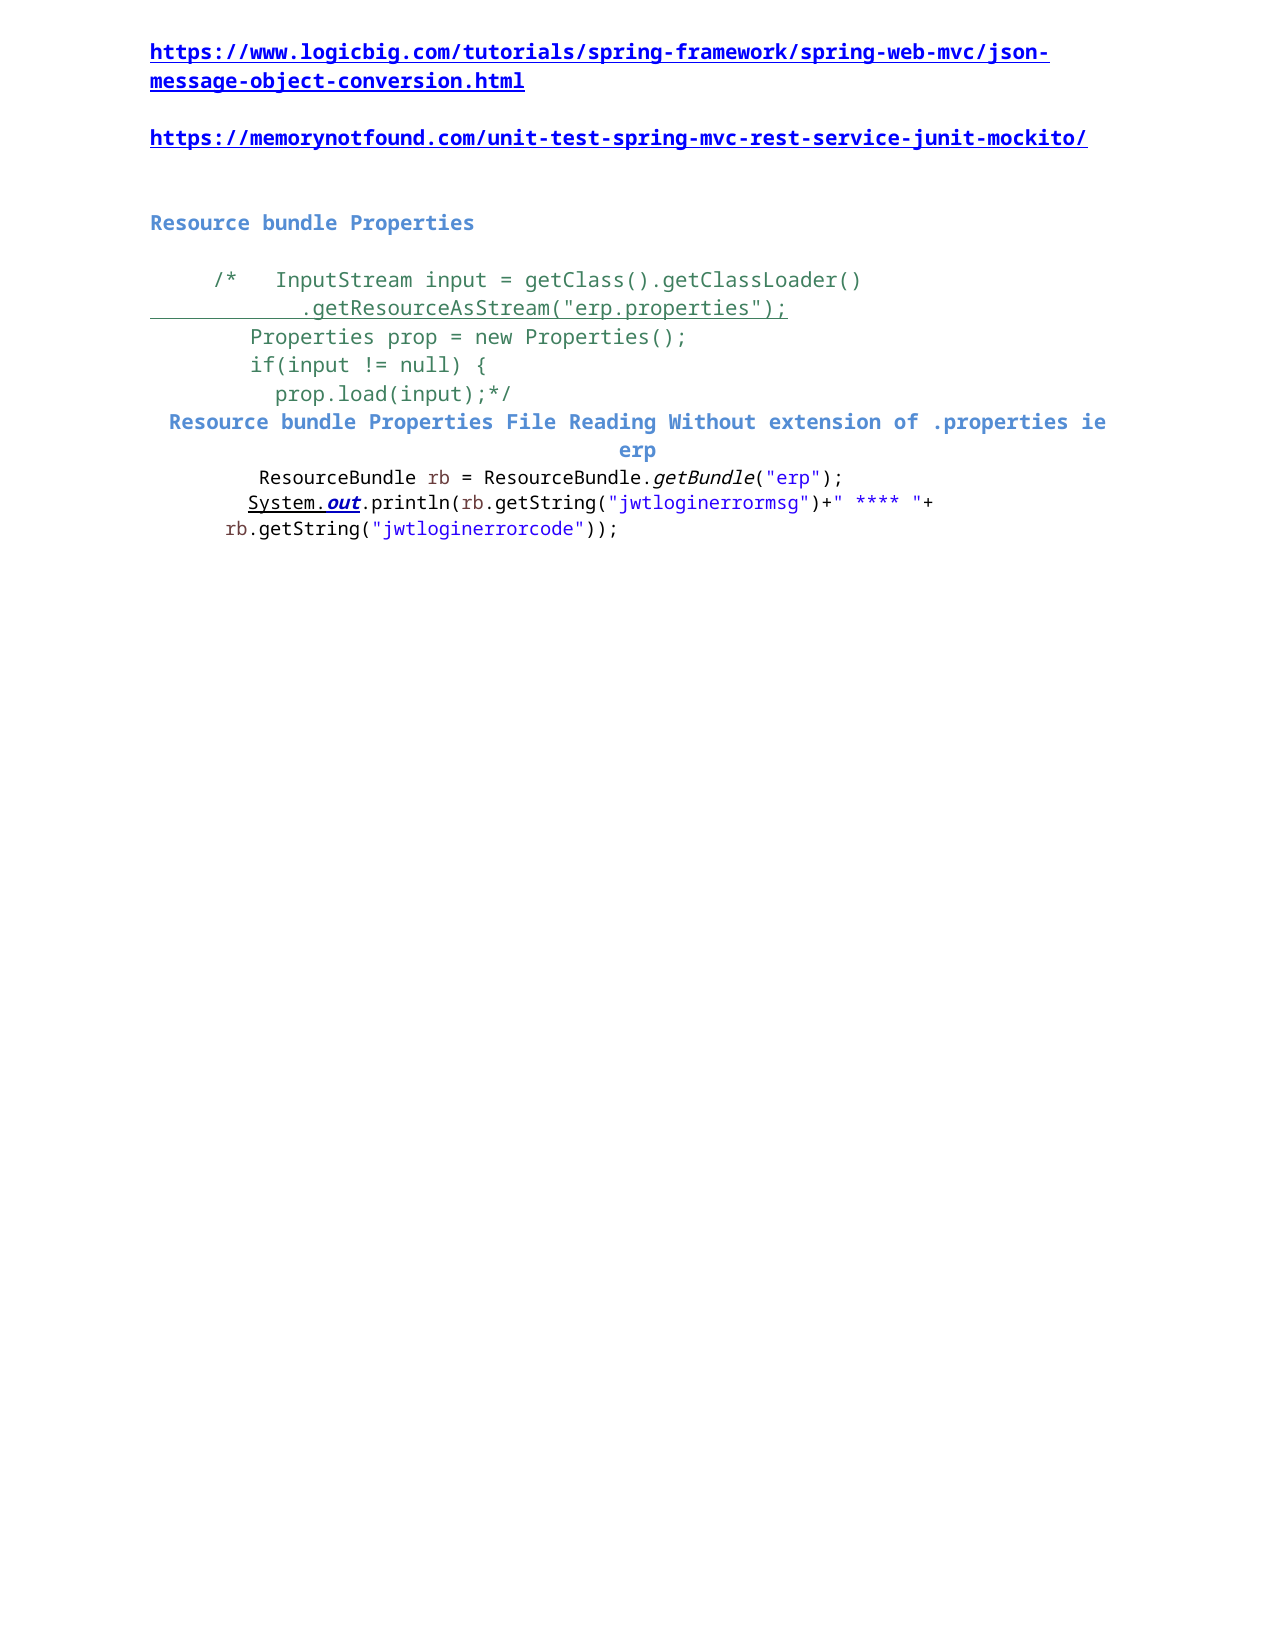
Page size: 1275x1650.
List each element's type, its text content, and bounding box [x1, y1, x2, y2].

text .getResourceAsStream("erp.properties"); [150, 293, 1125, 322]
text ResourceBundle rb = ResourceBundle.getBundle("erp"); [150, 464, 1125, 489]
text /* InputStream input = getClass().getClassLoader() [150, 265, 1125, 293]
text Resource bundle Properties [150, 208, 1125, 237]
text Properties prop = new Properties(); [150, 322, 1125, 350]
text prop.load(input);*/ [150, 379, 1125, 407]
text https://www.logicbig.com/tutorials/spring-framework/spring-web-mvc/json-message-object-conversion.html [150, 37, 1125, 94]
text Resource bundle Properties File Reading Without extension of .properties ie erp [150, 407, 1125, 464]
text https://memorynotfound.com/unit-test-spring-mvc-rest-service-junit-mockito/ [150, 123, 1125, 151]
text System.out.println(rb.getString("jwtloginerrormsg")+" **** "+ rb.getString("jwtloginerrorcode")); [225, 489, 1125, 541]
text if(input != null) { [150, 350, 1125, 379]
